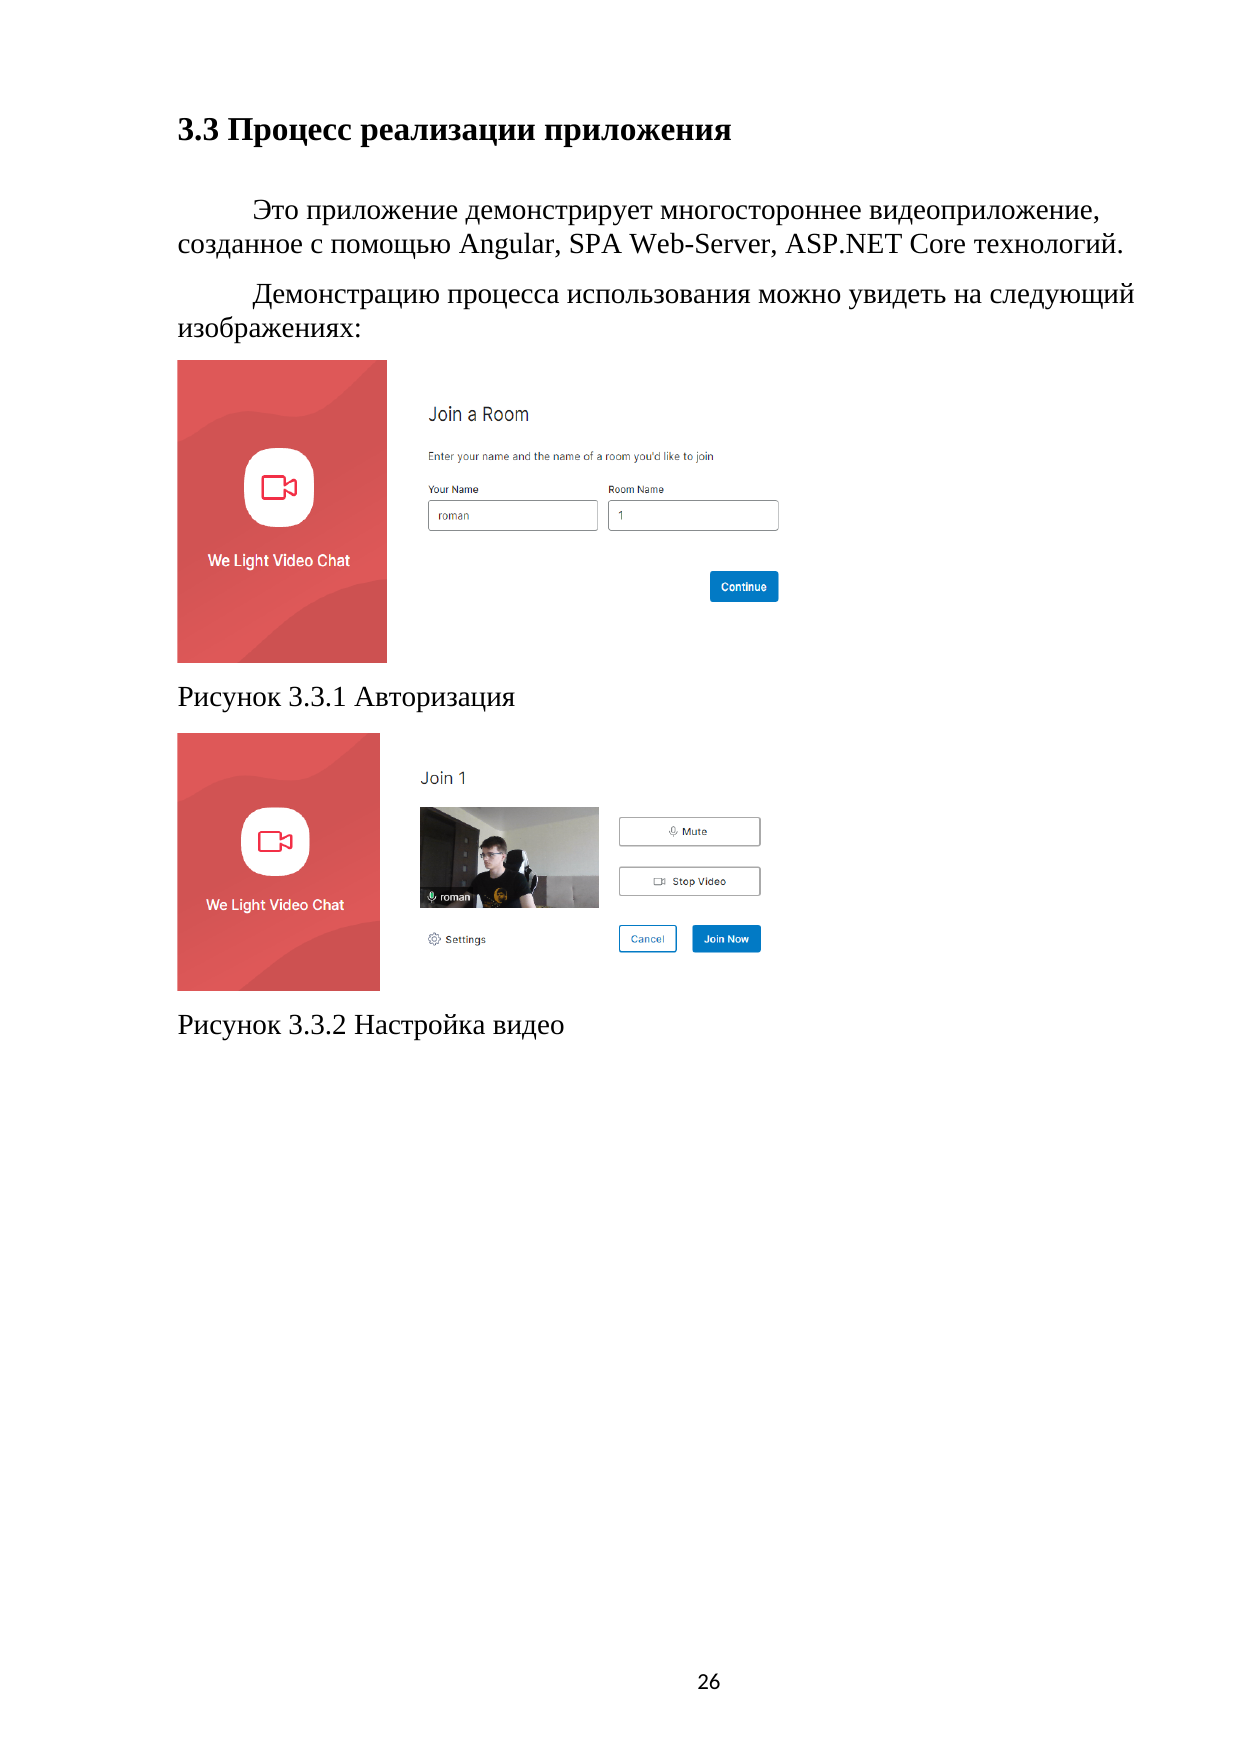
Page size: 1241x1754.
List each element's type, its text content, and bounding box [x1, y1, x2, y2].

picture [177, 360, 818, 663]
text Это приложение демонстрирует многостороннее видеоприложение, созданное с помощью Angular, SPA Web-Server, ASP.NET Core технологий. [177, 192, 1181, 259]
subtitle 3.3 Процесс реализации приложения [177, 109, 1181, 148]
text Демонстрацию процесса использования можно увидеть на следующий изображениях: [177, 276, 1181, 343]
picture [177, 733, 796, 991]
text Рисунок 3.3.2 Настройка видео [177, 1007, 1181, 1041]
text Рисунок 3.3.1 Авторизация [177, 679, 1181, 713]
